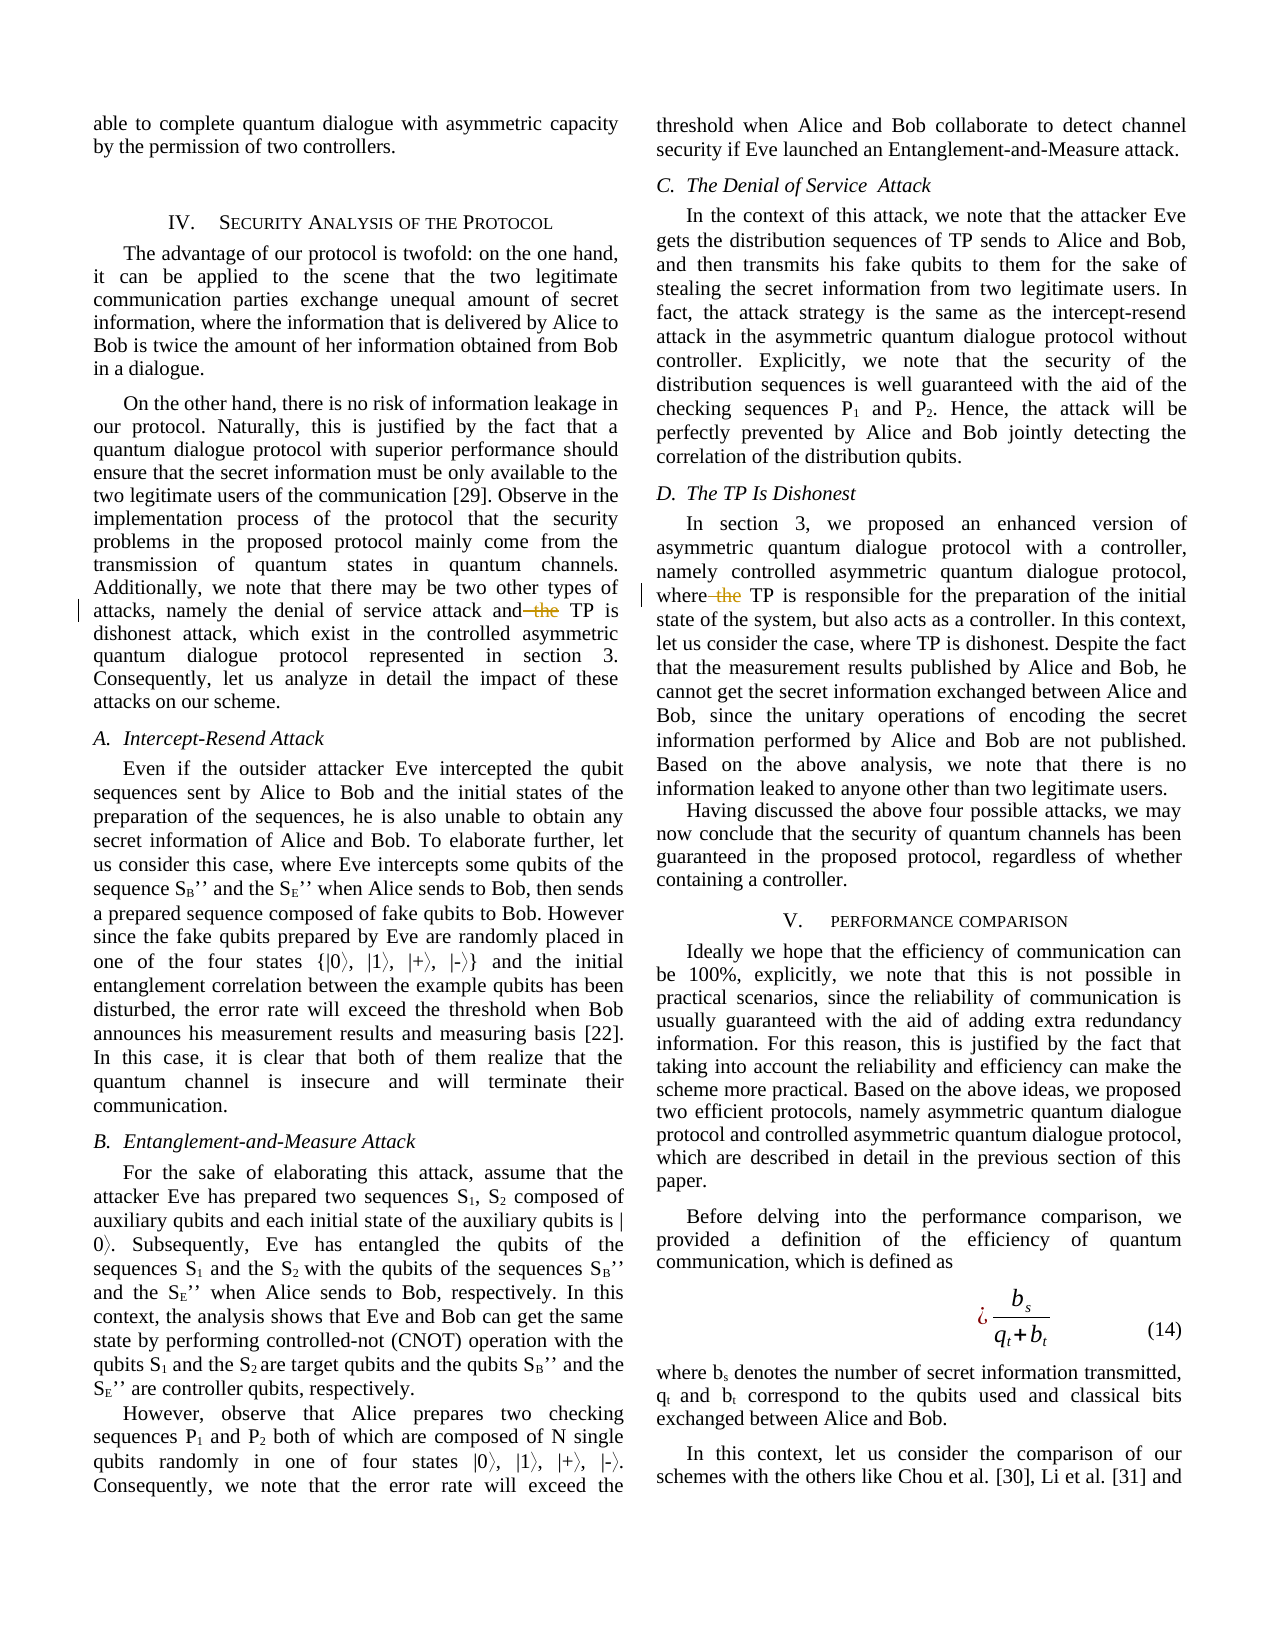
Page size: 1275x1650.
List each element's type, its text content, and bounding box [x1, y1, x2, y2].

text Before delving into the performance comparison, we provided a definition of the efficiency of quantum communication, which is defined as [656, 1205, 1182, 1273]
text However, observe that Alice prepares two checking sequences P1 and P2 both of which are composed of N single qubits randomly in one of four states |0, |1, |+, |-. Consequently, we note that the error rate will exceed the threshold when Alice and Bob collaborate to detect channel security if Eve launched an Entanglement-and-Measure attack. [93, 1400, 624, 1497]
subtitle Intercept-Resend Attack [93, 726, 619, 750]
subtitle The Denial of Service Attack [656, 173, 1182, 197]
subtitle Security Analysis of the Protocol [93, 210, 619, 234]
text Ideally we hope that the efficiency of communication can be 100%, explicitly, we note that this is not possible in practical scenarios, since the reliability of communication is usually guaranteed with the aid of adding extra redundancy information. For this reason, this is justified by the fact that taking into account the reliability and efficiency can make the scheme more practical. Based on the above ideas, we proposed two efficient protocols, namely asymmetric quantum dialogue protocol and controlled asymmetric quantum dialogue protocol, which are described in detail in the previous section of this paper. [656, 940, 1182, 1192]
text On the other hand, there is no risk of information leakage in our protocol. Naturally, this is justified by the fact that a quantum dialogue protocol with superior performance should ensure that the secret information must be only available to the two legitimate users of the communication [29]. Observe in the implementation process of the protocol that the security problems in the proposed protocol mainly come from the transmission of quantum states in quantum channels. Additionally, we note that there may be two other types of attacks, namely the denial of service attack and TP is dishonest attack, which exist in the controlled asymmetric quantum dialogue protocol represented in section 3. Consequently, let us analyze in detail the impact of these attacks on our scheme. [93, 392, 619, 713]
text where bs denotes the number of secret information transmitted, qt and bt correspond to the qubits used and classical bits exchanged between Alice and Bob. [656, 1361, 1182, 1430]
text For the sake of elaborating this attack, assume that the attacker Eve has prepared two sequences S1, S2 composed of auxiliary qubits and each initial state of the auxiliary qubits is |0. Subsequently, Eve has entangled the qubits of the sequences S1 and the S2 with the qubits of the sequences SB’’ and the SE’’ when Alice sends to Bob, respectively. In this context, the analysis shows that Eve and Bob can get the same state by performing controlled-not (CNOT) operation with the qubits S1 and the S2 are target qubits and the qubits SB’’ and the SE’’ are controller qubits, respectively. [93, 1160, 624, 1400]
text The advantage of our protocol is twofold: on the one hand, it can be applied to the scene that the two legitimate communication parties exchange unequal amount of secret information, where the information that is delivered by Alice to Bob is twice the amount of her information obtained from Bob in a dialogue. [93, 243, 619, 380]
subtitle The TP Is Dishonest [656, 481, 1182, 505]
text However, observe that Alice prepares two checking sequences P1 and P2 both of which are composed of N single qubits randomly in one of four states |0, |1, |+, |-. Consequently, we note that the error rate will exceed the threshold when Alice and Bob collaborate to detect channel security if Eve launched an Entanglement-and-Measure attack. [656, 112, 1187, 161]
text Having discussed the above four possible attacks, we may now conclude that the security of quantum channels has been guaranteed in the proposed protocol, regardless of whether containing a controller. [656, 800, 1182, 891]
text In section 3, we proposed an enhanced version of asymmetric quantum dialogue protocol with a controller, namely controlled asymmetric quantum dialogue protocol, where TP is responsible for the preparation of the initial state of the system, but also acts as a controller. In this context, let us consider the case, where TP is dishonest. Despite the fact that the measurement results published by Alice and Bob, he cannot get the secret information exchanged between Alice and Bob, since the unitary operations of encoding the secret information performed by Alice and Bob are not published. Based on the above analysis, we note that there is no information leaked to anyone other than two legitimate users. [656, 511, 1187, 800]
text (14) [656, 1286, 1182, 1349]
text Even if the outsider attacker Eve intercepted the qubit sequences sent by Alice to Bob and the initial states of the preparation of the sequences, he is also unable to obtain any secret information of Alice and Bob. To elaborate further, let us consider this case, where Eve intercepts some qubits of the sequence SB’’ and the SE’’ when Alice sends to Bob, then sends a prepared sequence composed of fake qubits to Bob. However since the fake qubits prepared by Eve are randomly placed in one of the four states {|0, |1, |+, |-} and the initial entanglement correlation between the example qubits has been disturbed, the error rate will exceed the threshold when Bob announces his measurement results and measuring basis [22]. In this case, it is clear that both of them realize that the quantum channel is insecure and will terminate their communication. [93, 756, 624, 1117]
subtitle Entanglement-and-Measure Attack [93, 1129, 619, 1153]
subtitle performance comparison [656, 908, 1182, 932]
text In the context of this attack, we note that the attacker Eve gets the distribution sequences of TP sends to Alice and Bob, and then transmits his fake qubits to them for the sake of stealing the secret information from two legitimate users. In fact, the attack strategy is the same as the intercept-resend attack in the asymmetric quantum dialogue protocol without controller. Explicitly, we note that the security of the distribution sequences is well guaranteed with the aid of the checking sequences P1 and P2. Hence, the attack will be perfectly prevented by Alice and Bob jointly detecting the correlation of the distribution qubits. [656, 203, 1187, 468]
